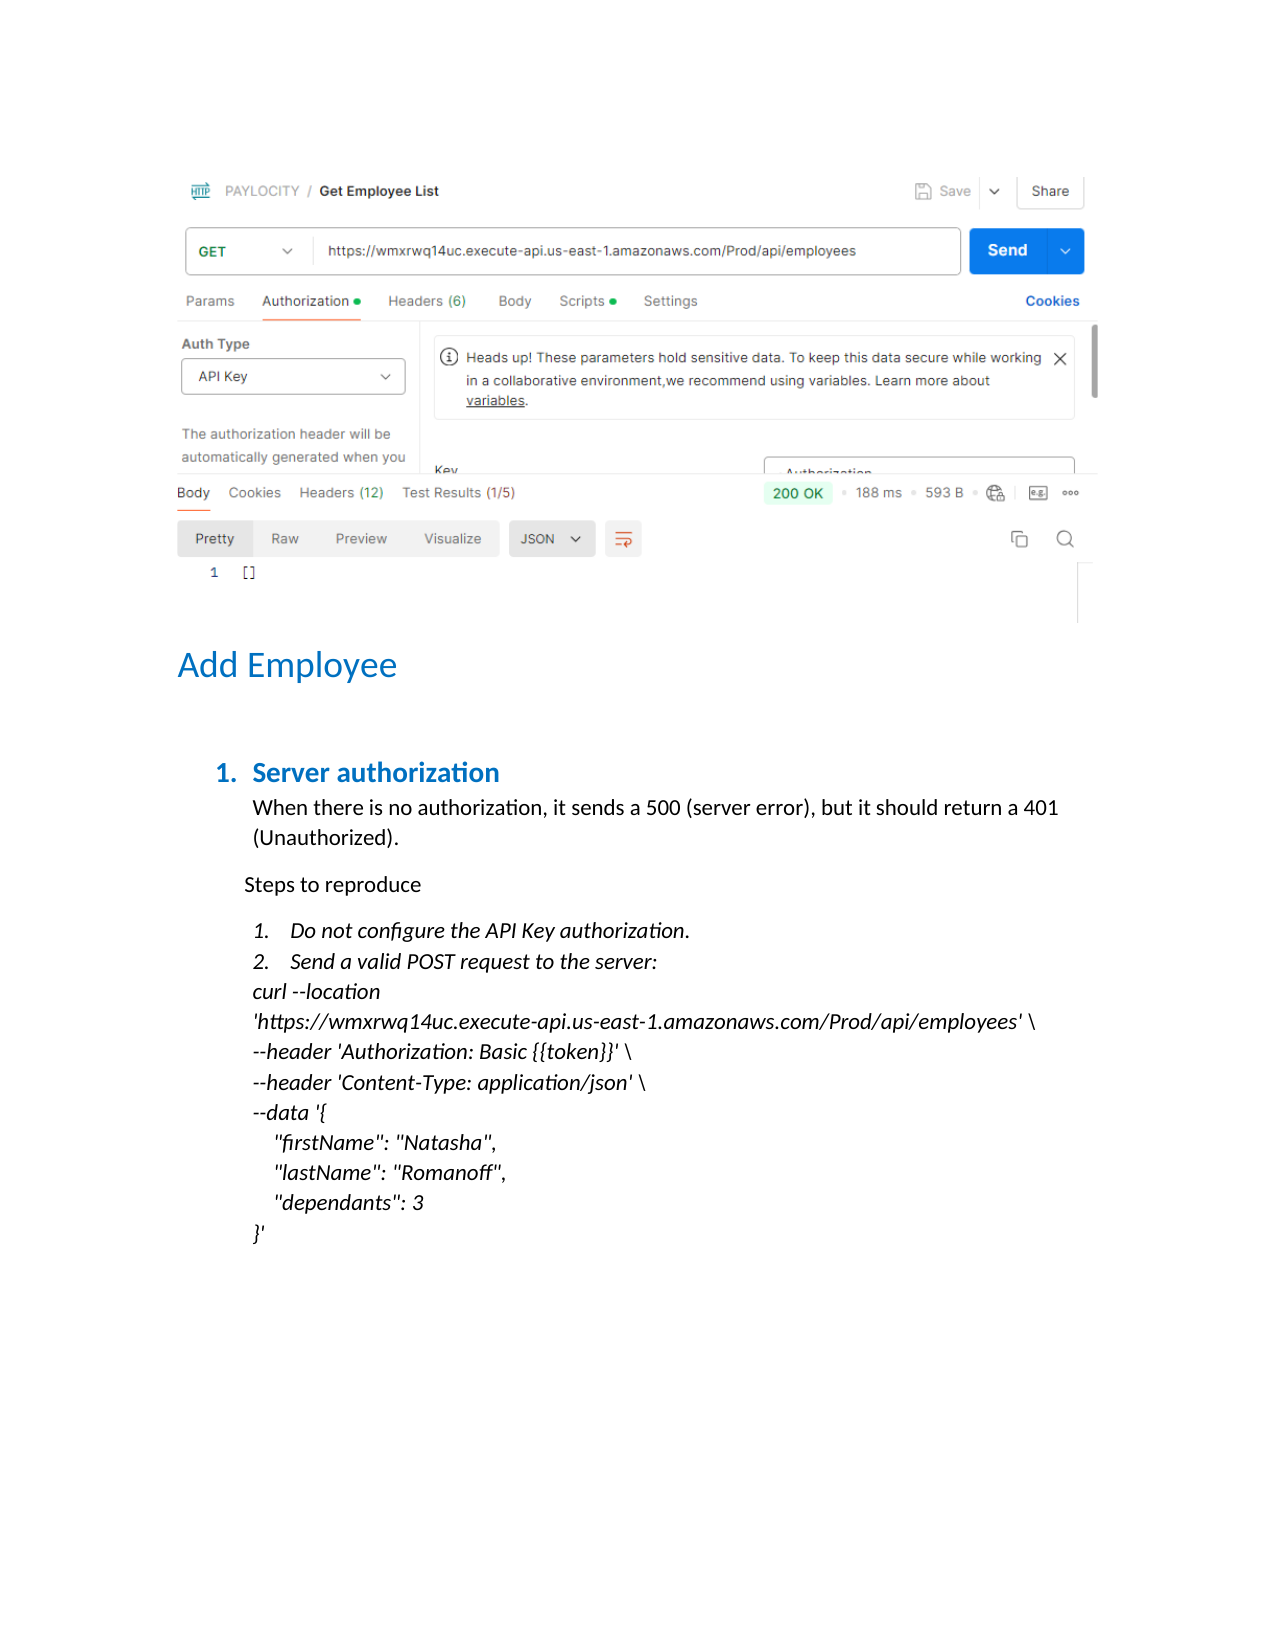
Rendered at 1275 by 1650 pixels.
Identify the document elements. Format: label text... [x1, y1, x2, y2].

list When there is no authorization, it sends a 500 (server error), but it should return a 401 (Unauthorized). [252, 793, 1098, 851]
text Add Employee [177, 641, 1098, 687]
list --data '{ [252, 1098, 1098, 1126]
text Steps to reproduce [177, 870, 1098, 898]
picture [177, 177, 1098, 623]
list }' [252, 1219, 1098, 1247]
list --header 'Authorization: Basic {{token}}' \ [252, 1037, 1098, 1066]
list 1. Do not configure the API Key authorization. [252, 917, 1098, 945]
list curl --location 'https://wmxrwq14uc.execute-api.us-east-1.amazonaws.com/Prod/api/employees' \ [252, 977, 1098, 1035]
list Server authorization [215, 754, 1098, 790]
list "lastName": "Romanoff", [252, 1158, 1098, 1186]
list 2. Send a valid POST request to the server: [252, 947, 1098, 975]
list --header 'Content-Type: application/json' \ [252, 1068, 1098, 1096]
list "dependants": 3 [252, 1188, 1098, 1217]
list "firstName": "Natasha", [252, 1128, 1098, 1156]
